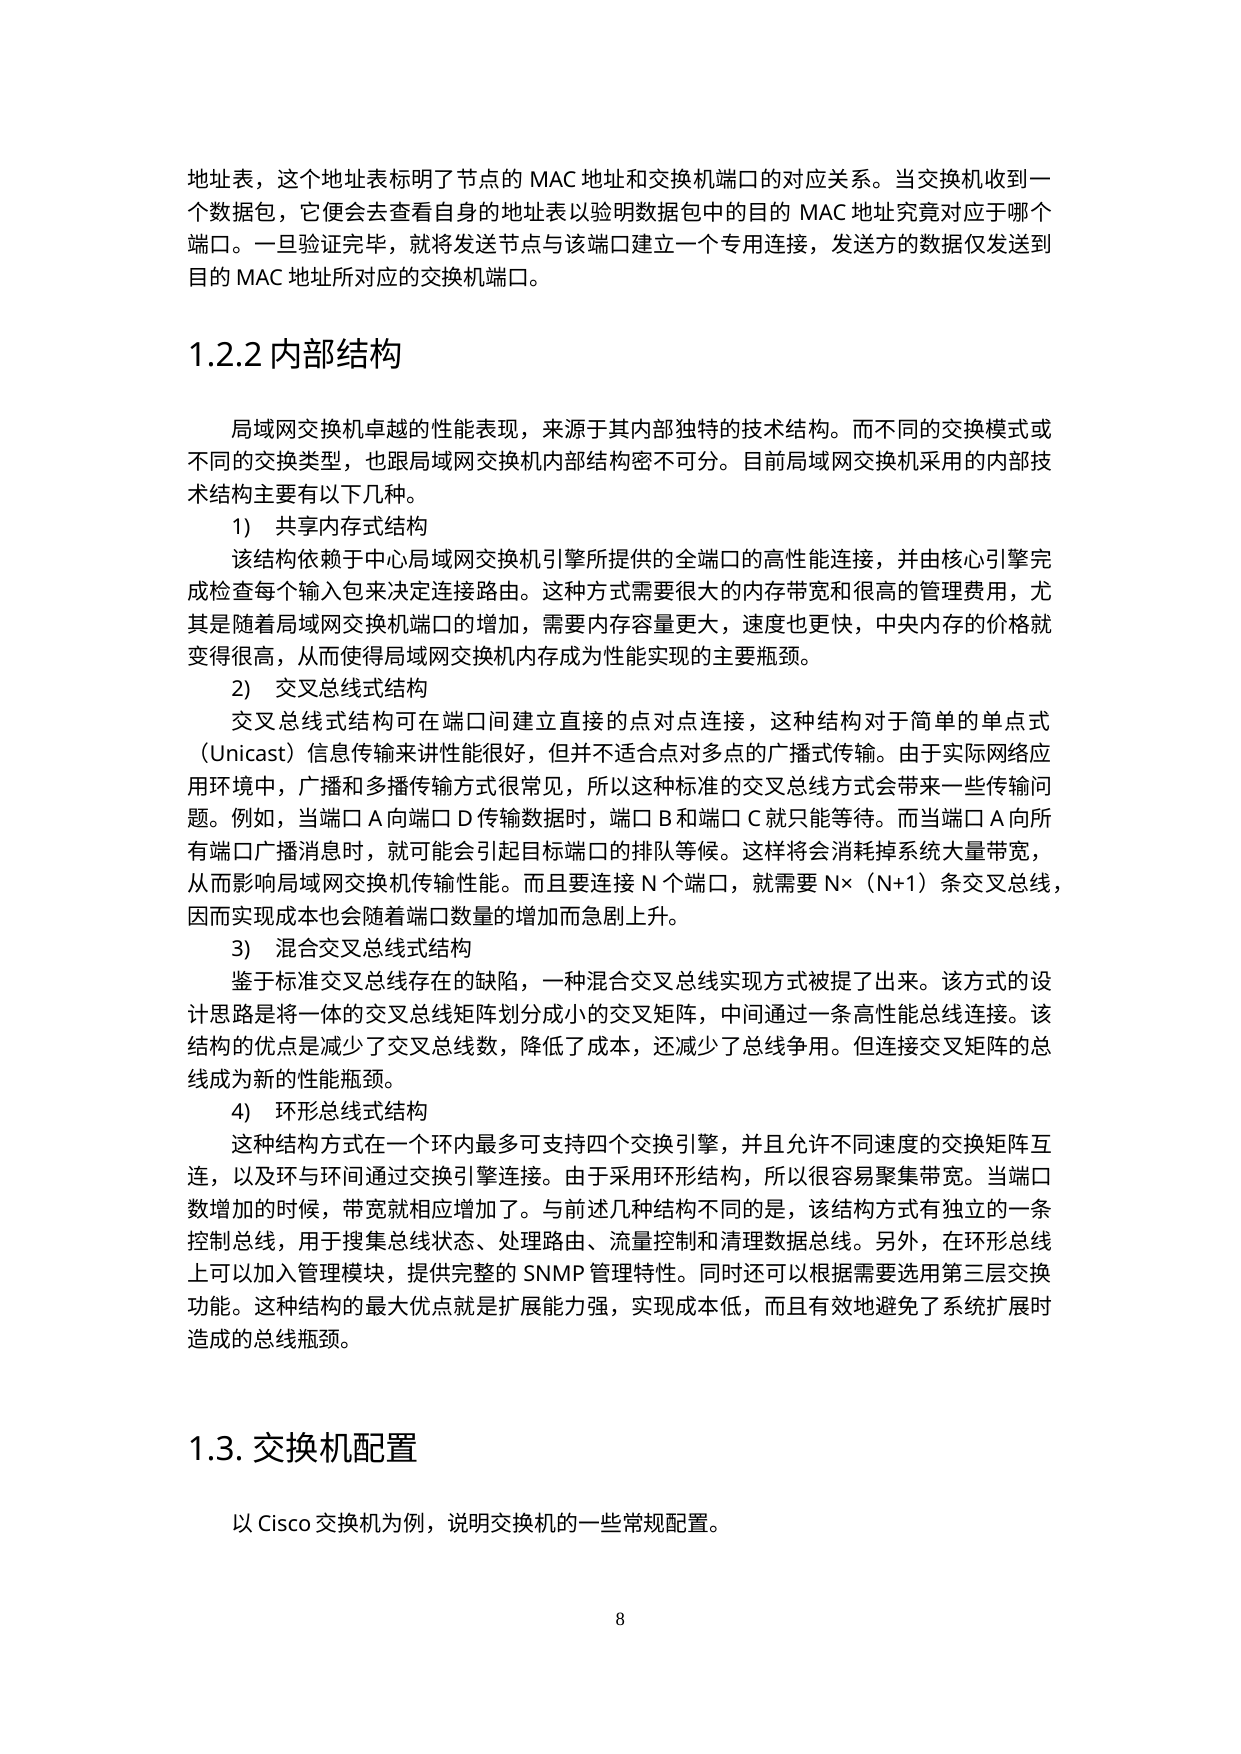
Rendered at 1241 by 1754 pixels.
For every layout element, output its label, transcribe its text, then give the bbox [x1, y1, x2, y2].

subtitle 1.3. 交换机配置 [187, 1413, 1053, 1478]
list 环形总线式结构 [231, 1094, 1053, 1126]
text 局域网交换机卓越的性能表现，来源于其内部独特的技术结构。而不同的交换模式或不同的交换类型，也跟局域网交换机内部结构密不可分。目前局域网交换机采用的内部技术结构主要有以下几种。 [187, 411, 1053, 509]
text 鉴于标准交叉总线存在的缺陷，一种混合交叉总线实现方式被提了出来。该方式的设计思路是将一体的交叉总线矩阵划分成小的交叉矩阵，中间通过一条高性能总线连接。该结构的优点是减少了交叉总线数，降低了成本，还减少了总线争用。但连接交叉矩阵的总线成为新的性能瓶颈。 [187, 964, 1053, 1094]
list 交叉总线式结构 [231, 671, 1053, 704]
text 交叉总线式结构可在端口间建立直接的点对点连接，这种结构对于简单的单点式（Unicast）信息传输来讲性能很好，但并不适合点对多点的广播式传输。由于实际网络应用环境中，广播和多播传输方式很常见，所以这种标准的交叉总线方式会带来一些传输问题。例如，当端口A向端口D传输数据时，端口B和端口C就只能等待。而当端口A向所有端口广播消息时，就可能会引起目标端口的排队等候。这样将会消耗掉系统大量带宽，从而影响局域网交换机传输性能。而且要连接N个端口，就需要N×（N+1）条交叉总线，因而实现成本也会随着端口数量的增加而急剧上升。 [187, 704, 1053, 931]
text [187, 162, 1053, 292]
text 以Cisco交换机为例，说明交换机的一些常规配置。 [187, 1505, 1053, 1538]
subtitle 1.2.2内部结构 [187, 319, 1053, 384]
list 共享内存式结构 [231, 509, 1053, 541]
text 这种结构方式在一个环内最多可支持四个交换引擎，并且允许不同速度的交换矩阵互连，以及环与环间通过交换引擎连接。由于采用环形结构，所以很容易聚集带宽。当端口数增加的时候，带宽就相应增加了。与前述几种结构不同的是，该结构方式有独立的一条控制总线，用于搜集总线状态、处理路由、流量控制和清理数据总线。另外，在环形总线上可以加入管理模块，提供完整的SNMP管理特性。同时还可以根据需要选用第三层交换功能。这种结构的最大优点就是扩展能力强，实现成本低，而且有效地避免了系统扩展时造成的总线瓶颈。 [187, 1126, 1053, 1354]
list 混合交叉总线式结构 [231, 931, 1053, 964]
text 该结构依赖于中心局域网交换机引擎所提供的全端口的高性能连接，并由核心引擎完成检查每个输入包来决定连接路由。这种方式需要很大的内存带宽和很高的管理费用，尤其是随着局域网交换机端口的增加，需要内存容量更大，速度也更快，中央内存的价格就变得很高，从而使得局域网交换机内存成为性能实现的主要瓶颈。 [187, 541, 1053, 671]
